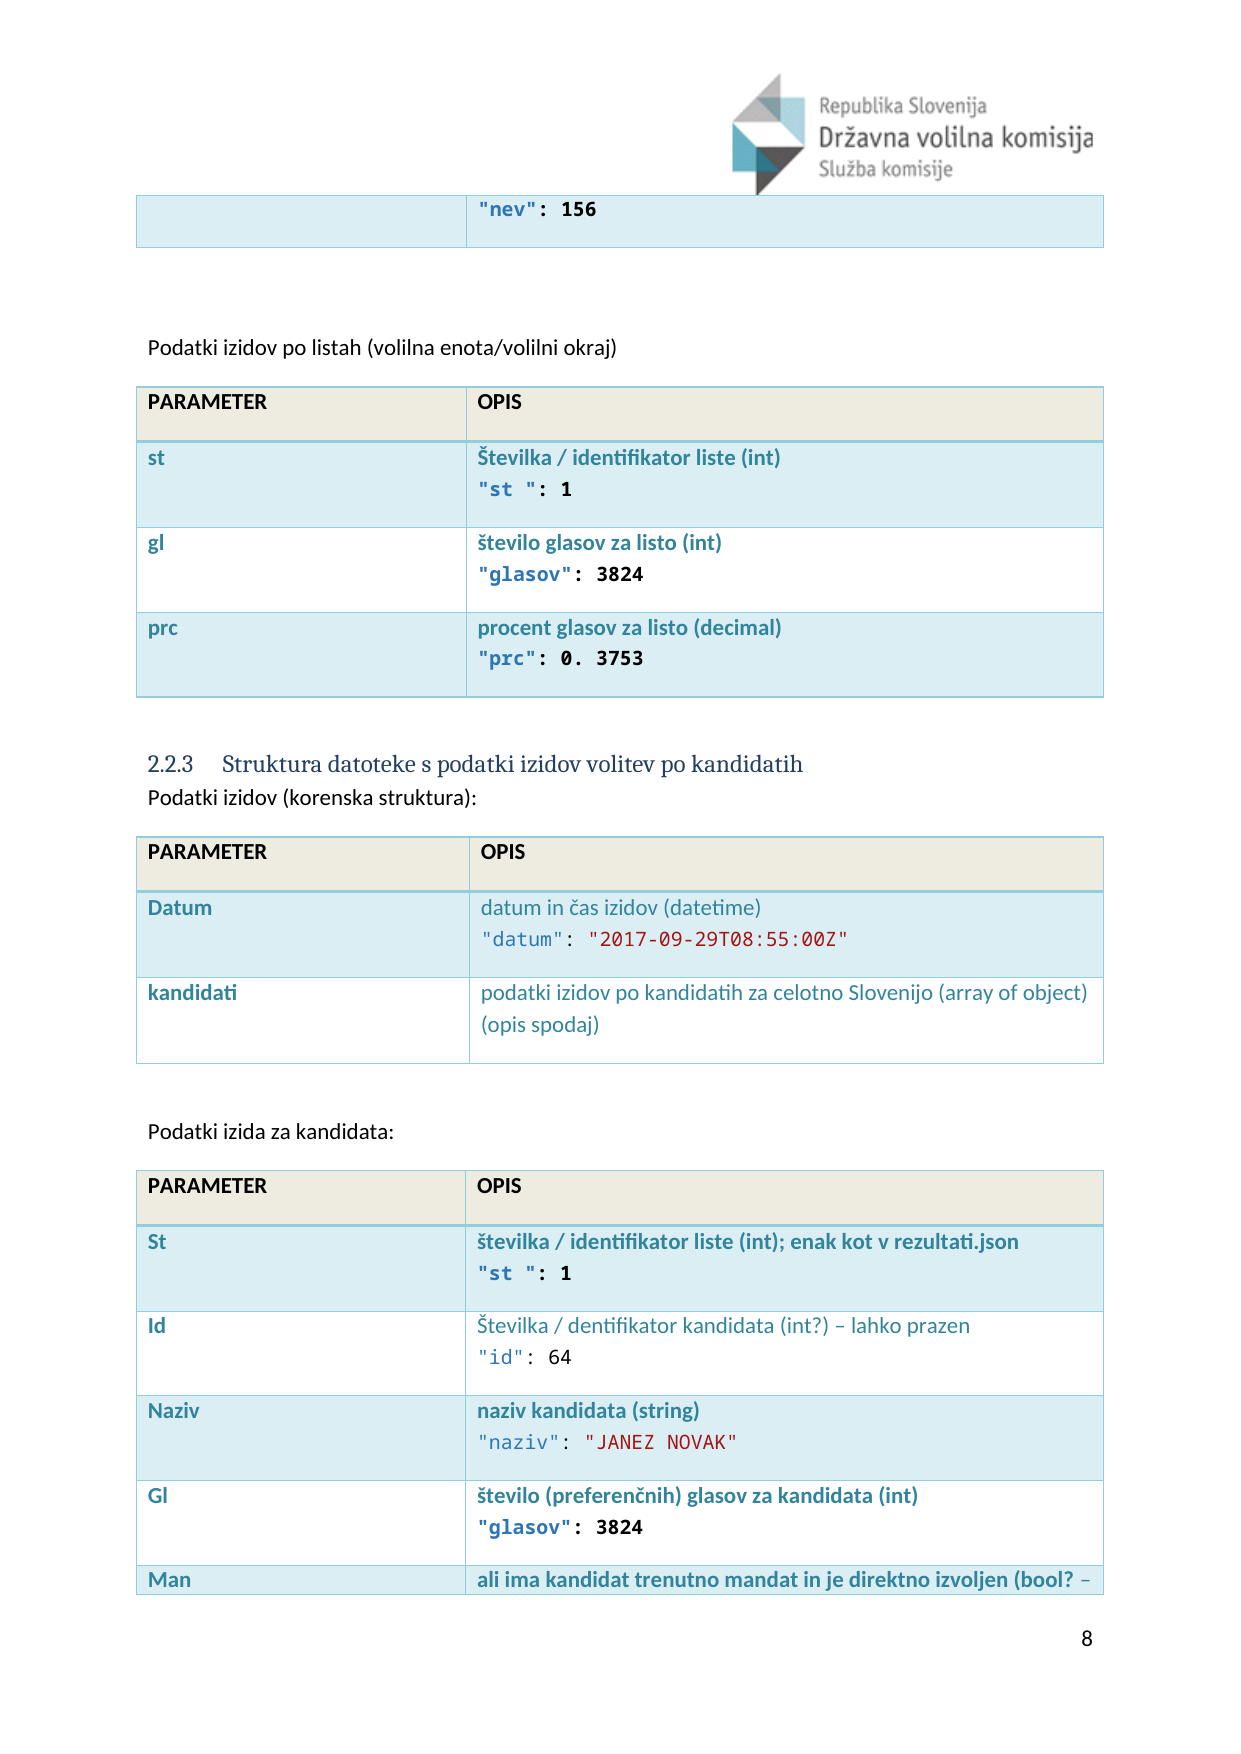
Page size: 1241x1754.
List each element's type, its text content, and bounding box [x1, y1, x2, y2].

table_cell število neveljavnih glasovnic (int) "nev": 156 [467, 196, 1103, 247]
table_cell Številka / dentifikator kandidata (int?) – lahko prazen "id": 64 [466, 1312, 1103, 1395]
table_cell Man [137, 1566, 465, 1594]
table_cell kandidati [137, 978, 469, 1063]
text Podatki izida za kandidata: [148, 1117, 1093, 1145]
table_header OPIS [467, 388, 1103, 440]
table_cell datum in čas izidov (datetime) "datum": "2017-09-29T08:55:00Z" [470, 893, 1103, 977]
table_header PARAMETER [137, 388, 466, 440]
text Podatki izidov (korenska struktura): [148, 783, 1093, 811]
subtitle Struktura datoteke s podatki izidov volitev po kandidatih [148, 750, 1093, 779]
table_header PARAMETER [137, 838, 469, 890]
table_cell Datum [137, 893, 469, 977]
table_cell naziv kandidata (string) "naziv": "JANEZ NOVAK" [466, 1396, 1103, 1480]
table_header OPIS [466, 1171, 1103, 1224]
table_cell nev [137, 196, 466, 247]
table_cell prc [137, 613, 466, 696]
text Podatki izidov po listah (volilna enota/volilni okraj) [148, 333, 1093, 361]
table_header OPIS [470, 838, 1103, 890]
table_cell število (preferenčnih) glasov za kandidata (int) "glasov": 3824 [466, 1481, 1103, 1564]
table_cell St [137, 1227, 465, 1311]
table_cell podatki izidov po kandidatih za celotno Slovenijo (array of object) (opis spodaj) [470, 978, 1103, 1063]
table_header PARAMETER [137, 1171, 465, 1224]
table_cell Id [137, 1312, 465, 1395]
table_cell procent glasov za listo (decimal) "prc": 0. 3753 [467, 613, 1103, 696]
table_cell številka / identifikator liste (int); enak kot v rezultati.json "st ": 1 [466, 1227, 1103, 1311]
picture [732, 73, 1093, 195]
table_cell število glasov za listo (int) "glasov": 3824 [467, 528, 1103, 612]
table_cell Gl [137, 1481, 465, 1564]
table_cell Številka / identifikator liste (int) "st ": 1 [467, 443, 1103, 527]
table_cell st [137, 443, 466, 527]
table_cell gl [137, 528, 466, 612]
table_cell Naziv [137, 1396, 465, 1480]
